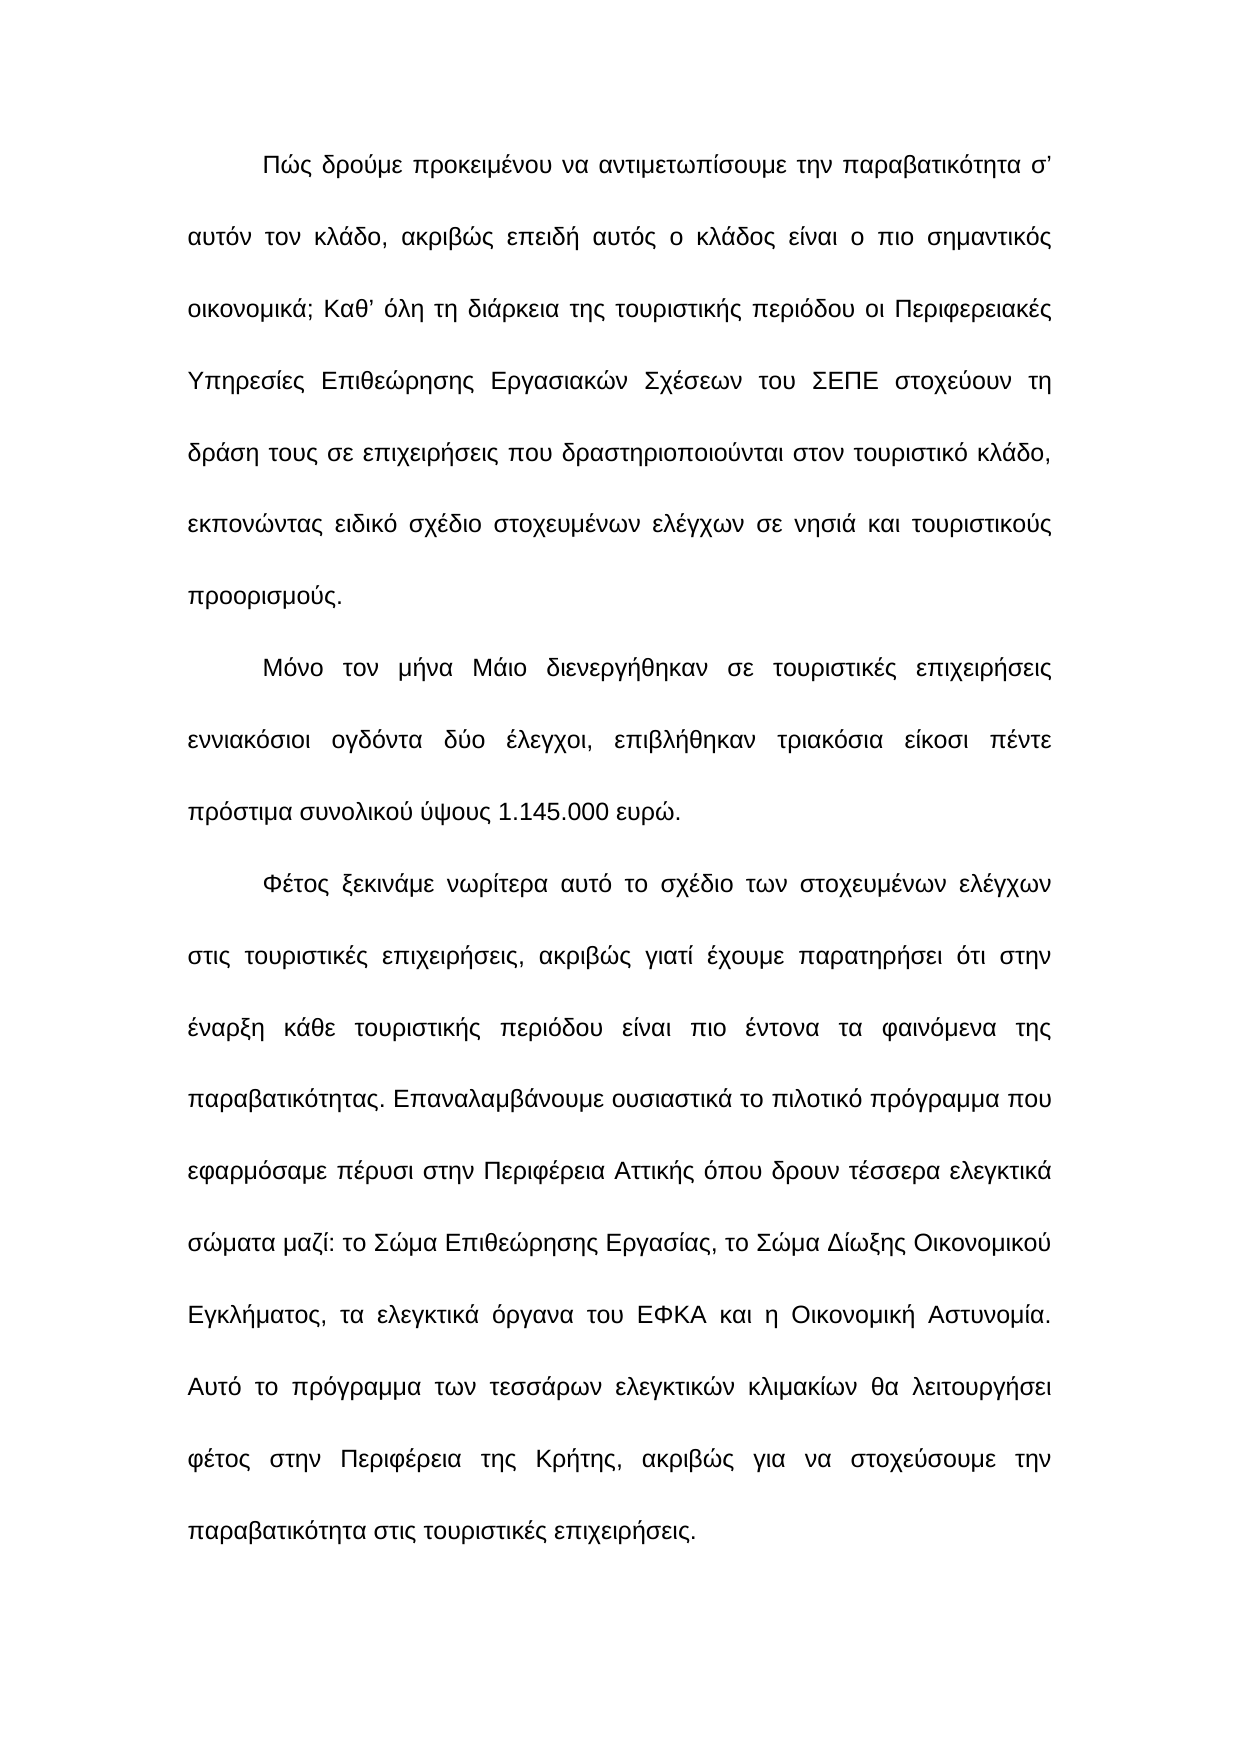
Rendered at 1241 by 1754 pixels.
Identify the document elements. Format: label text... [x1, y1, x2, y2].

text Μόνο τον μήνα Μάιο διενεργήθηκαν σε τουριστικές επιχειρήσεις εννιακόσιοι ογδόντα δύο έλεγχοι, επιβλήθηκαν τριακόσια είκοσι πέντε πρόστιμα συνολικού ύψους 1.145.000 ευρώ. [187, 653, 1053, 826]
text Φέτος ξεκινάμε νωρίτερα αυτό το σχέδιο των στοχευμένων ελέγχων στις τουριστικές επιχειρήσεις, ακριβώς γιατί έχουμε παρατηρήσει ότι στην έναρξη κάθε τουριστικής περιόδου είναι πιο έντονα τα φαινόμενα της παραβατικότητας. Επαναλαμβάνουμε ουσιαστικά το πιλοτικό πρόγραμμα που εφαρμόσαμε πέρυσι στην Περιφέρεια Αττικής όπου δρουν τέσσερα ελεγκτικά σώματα μαζί: το Σώμα Επιθεώρησης Εργασίας, το Σώμα Δίωξης Οικονομικού Εγκλήματος, τα ελεγκτικά όργανα του ΕΦΚΑ και η Οικονομική Αστυνομία. Αυτό το πρόγραμμα των τεσσάρων ελεγκτικών κλιμακίων θα λειτουργήσει φέτος στην Περιφέρεια της Κρήτης, ακριβώς για να στοχεύσουμε την παραβατικότητα στις τουριστικές επιχειρήσεις. [187, 869, 1053, 1544]
text Πώς δρούμε προκειμένου να αντιμετωπίσουμε την παραβατικότητα σ’ αυτόν τον κλάδο, ακριβώς επειδή αυτός ο κλάδος είναι ο πιο σημαντικός οικονομικά; Καθ’ όλη τη διάρκεια της τουριστικής περιόδου οι Περιφερειακές Υπηρεσίες Επιθεώρησης Εργασιακών Σχέσεων του ΣΕΠΕ στοχεύουν τη δράση τους σε επιχειρήσεις που δραστηριοποιούνται στον τουριστικό κλάδο, εκπονώντας ειδικό σχέδιο στοχευμένων ελέγχων σε νησιά και τουριστικούς προορισμούς. [187, 150, 1053, 610]
